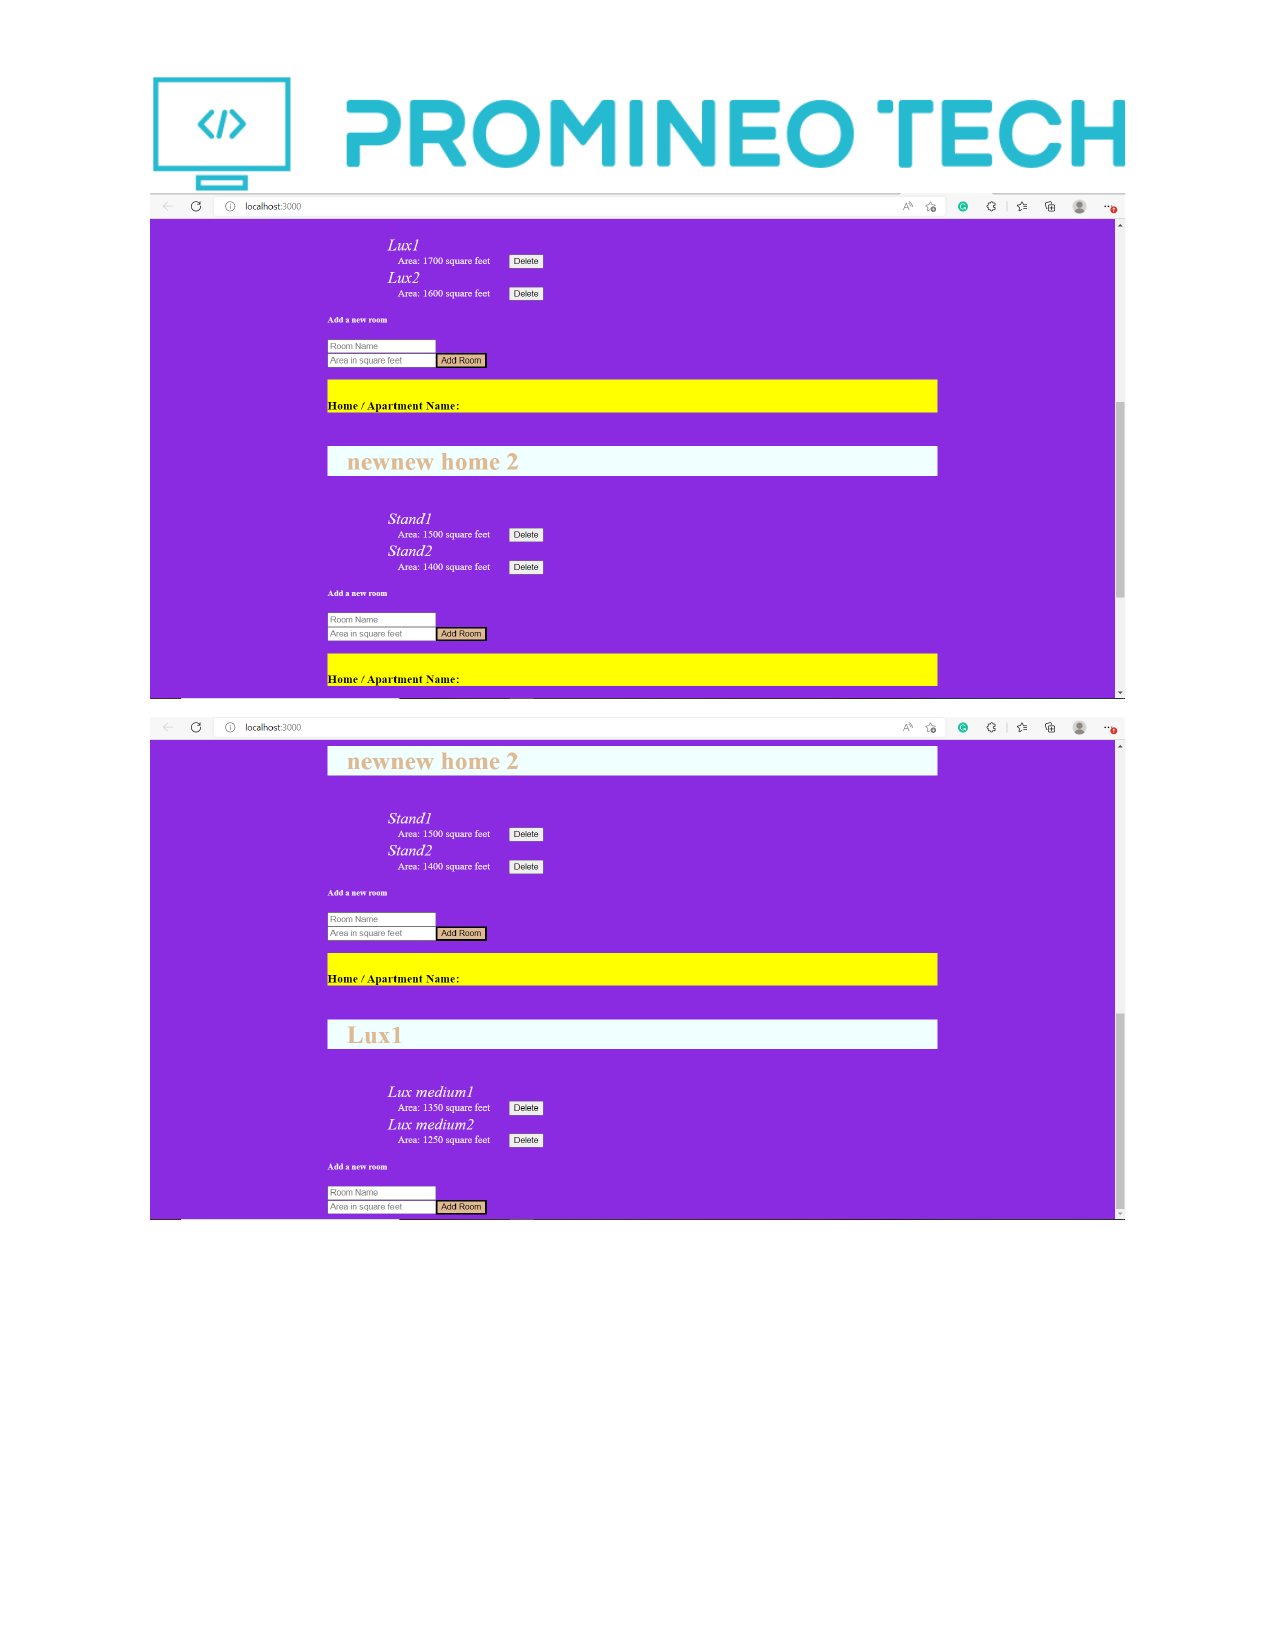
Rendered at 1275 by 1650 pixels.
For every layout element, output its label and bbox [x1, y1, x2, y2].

picture [150, 717, 1125, 1220]
picture [150, 75, 1125, 699]
